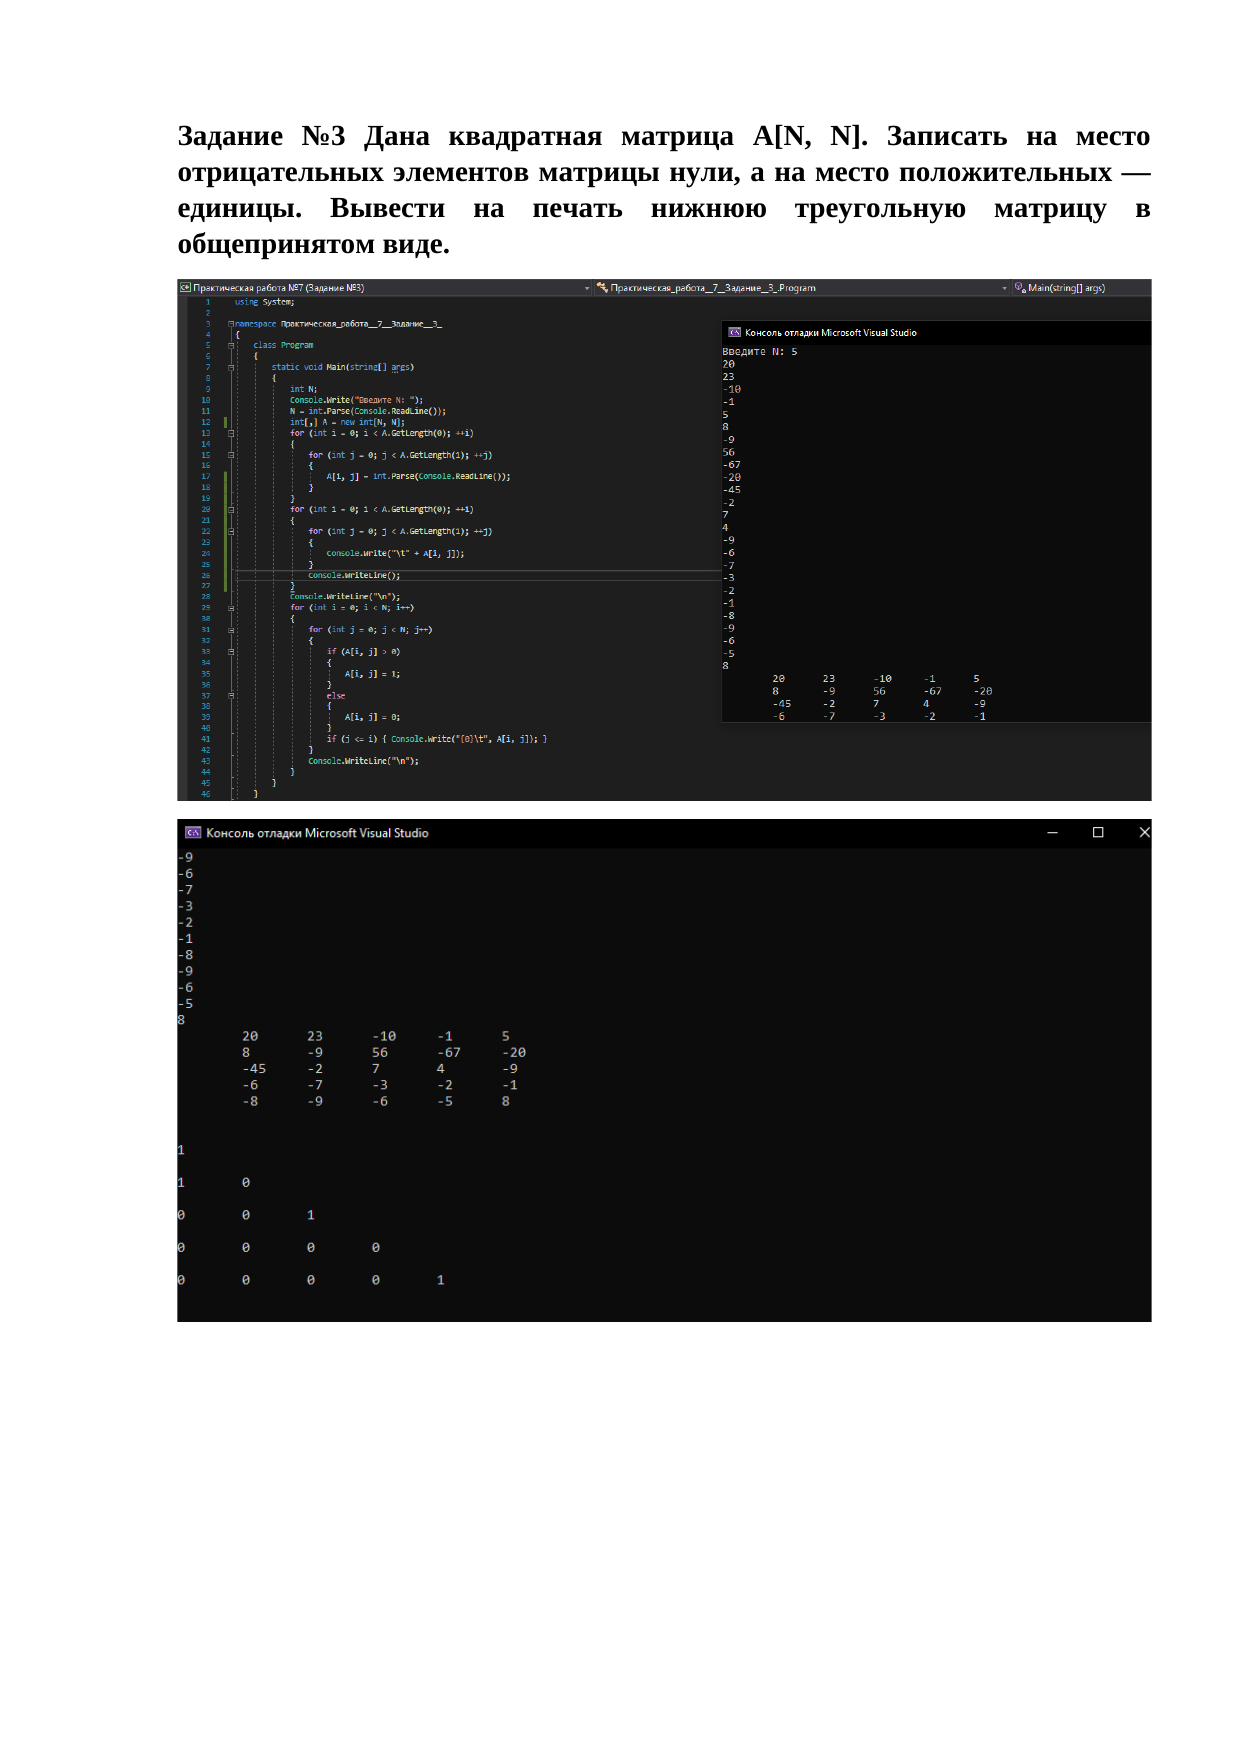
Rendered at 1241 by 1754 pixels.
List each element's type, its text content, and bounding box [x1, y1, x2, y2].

text Задание №3 Дана квадратная матрица A[N, N]. Записать на место отрицательных элементов матрицы нули, а на место положительных — единицы. Вывести на печать нижнюю треугольную матрицу в общепринятом виде. [177, 118, 1152, 260]
picture [177, 279, 1152, 801]
picture [177, 819, 1152, 1322]
